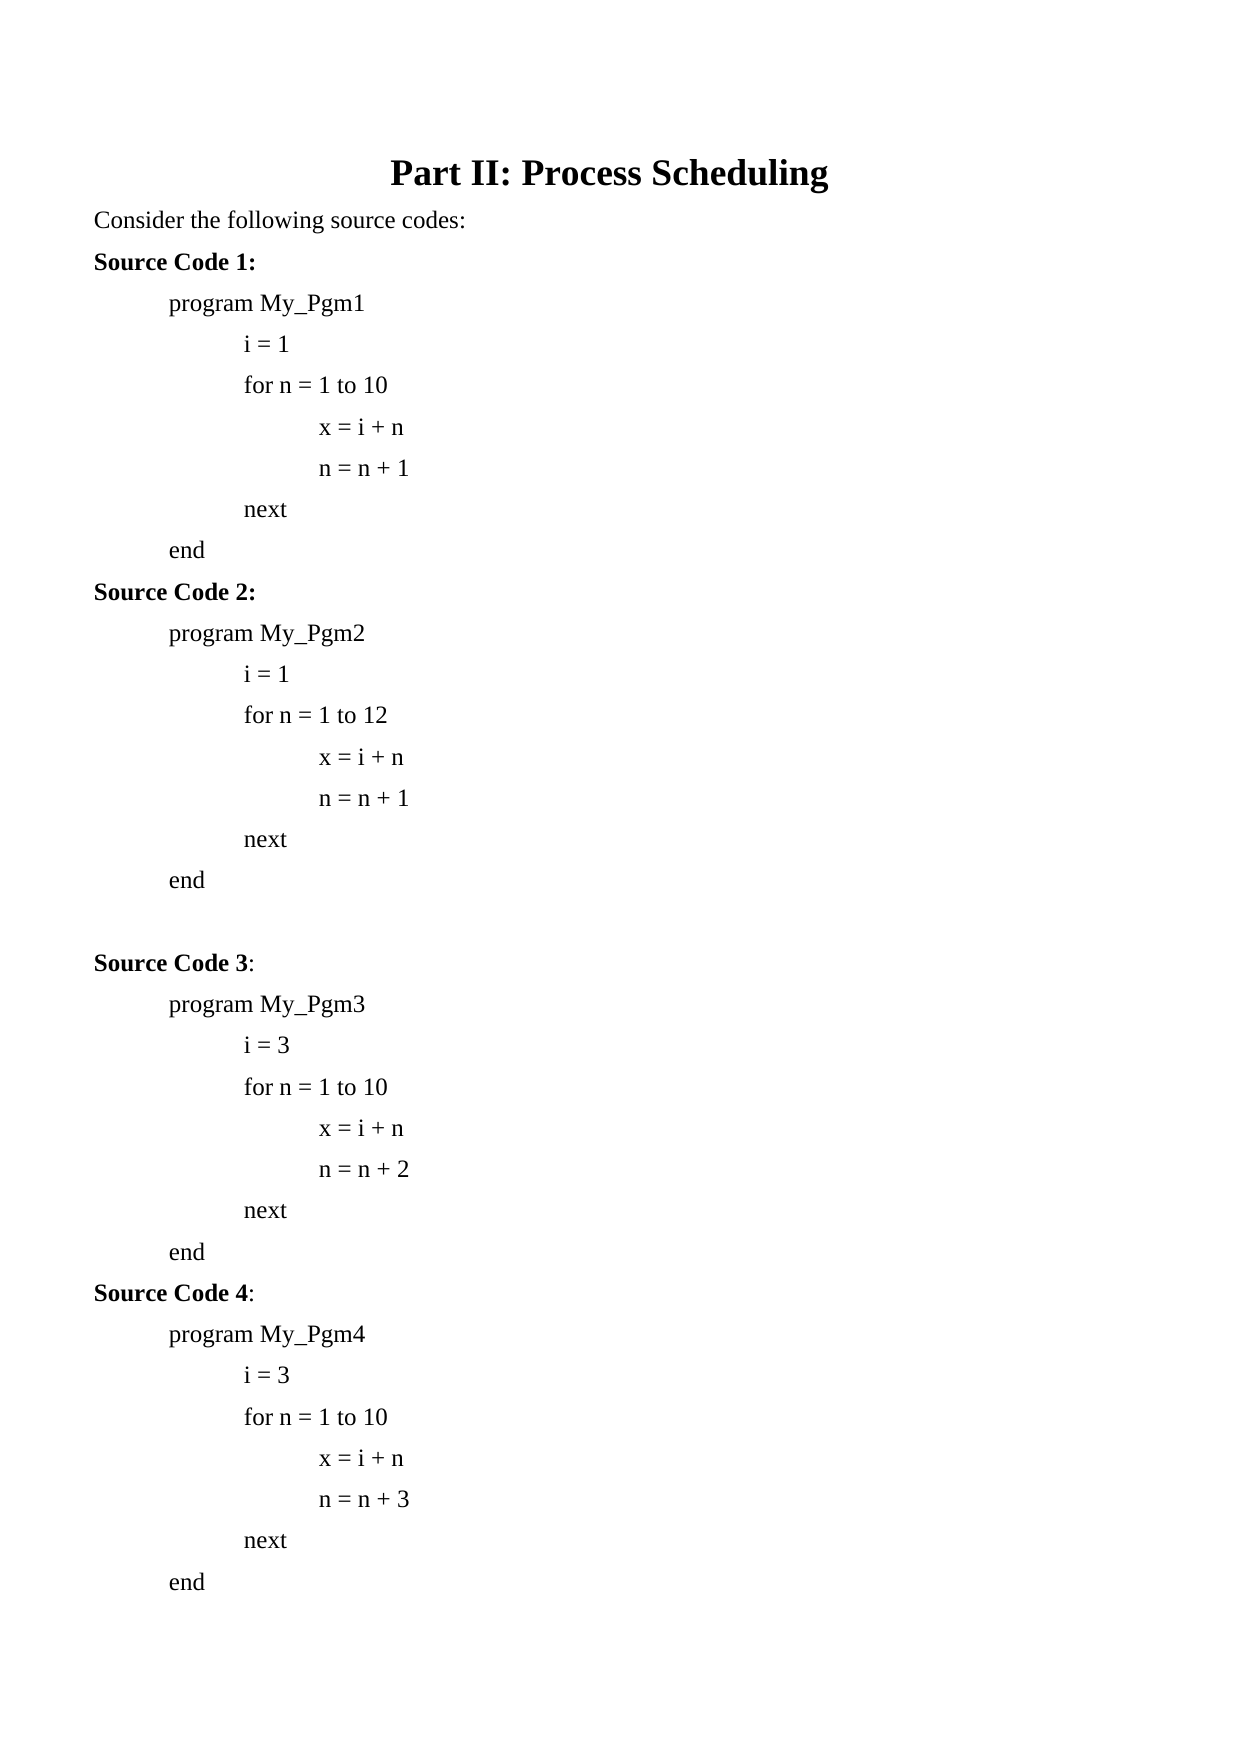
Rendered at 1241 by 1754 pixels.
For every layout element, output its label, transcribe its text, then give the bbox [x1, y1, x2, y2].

text Part II: Process Scheduling [94, 150, 1125, 193]
text Source Code 2: [94, 577, 1125, 606]
text i = 1 [169, 659, 1125, 688]
text n = n + 1 [94, 453, 1125, 482]
text program My_Pgm3 [94, 989, 1125, 1018]
text end [94, 1567, 1125, 1596]
text Consider the following source codes: [94, 206, 1125, 234]
text program My_Pgm2 [94, 618, 1125, 647]
text program My_Pgm4 [94, 1319, 1125, 1348]
text i = 1 [169, 329, 1125, 358]
text Source Code 1: [94, 247, 1125, 276]
text i = 3 [169, 1361, 1125, 1389]
text x = i + n [94, 1443, 1125, 1472]
text i = 3 [169, 1031, 1125, 1059]
text next [169, 494, 1125, 523]
text n = n + 1 [94, 783, 1125, 812]
text x = i + n [94, 742, 1125, 771]
text for n = 1 to 10 [169, 1072, 1125, 1101]
text next [169, 824, 1125, 853]
text for n = 1 to 10 [169, 371, 1125, 399]
text end [94, 866, 1125, 894]
text next [169, 1196, 1125, 1224]
text n = n + 3 [94, 1484, 1125, 1513]
text next [169, 1526, 1125, 1554]
text x = i + n [94, 1113, 1125, 1142]
text for n = 1 to 12 [169, 701, 1125, 729]
text Source Code 3: [94, 948, 1125, 977]
text for n = 1 to 10 [169, 1402, 1125, 1431]
text Source Code 4: [94, 1278, 1125, 1307]
text x = i + n [94, 412, 1125, 441]
text n = n + 2 [94, 1154, 1125, 1183]
text program My_Pgm1 [94, 288, 1125, 317]
text end [94, 1237, 1125, 1266]
text end [94, 536, 1125, 564]
